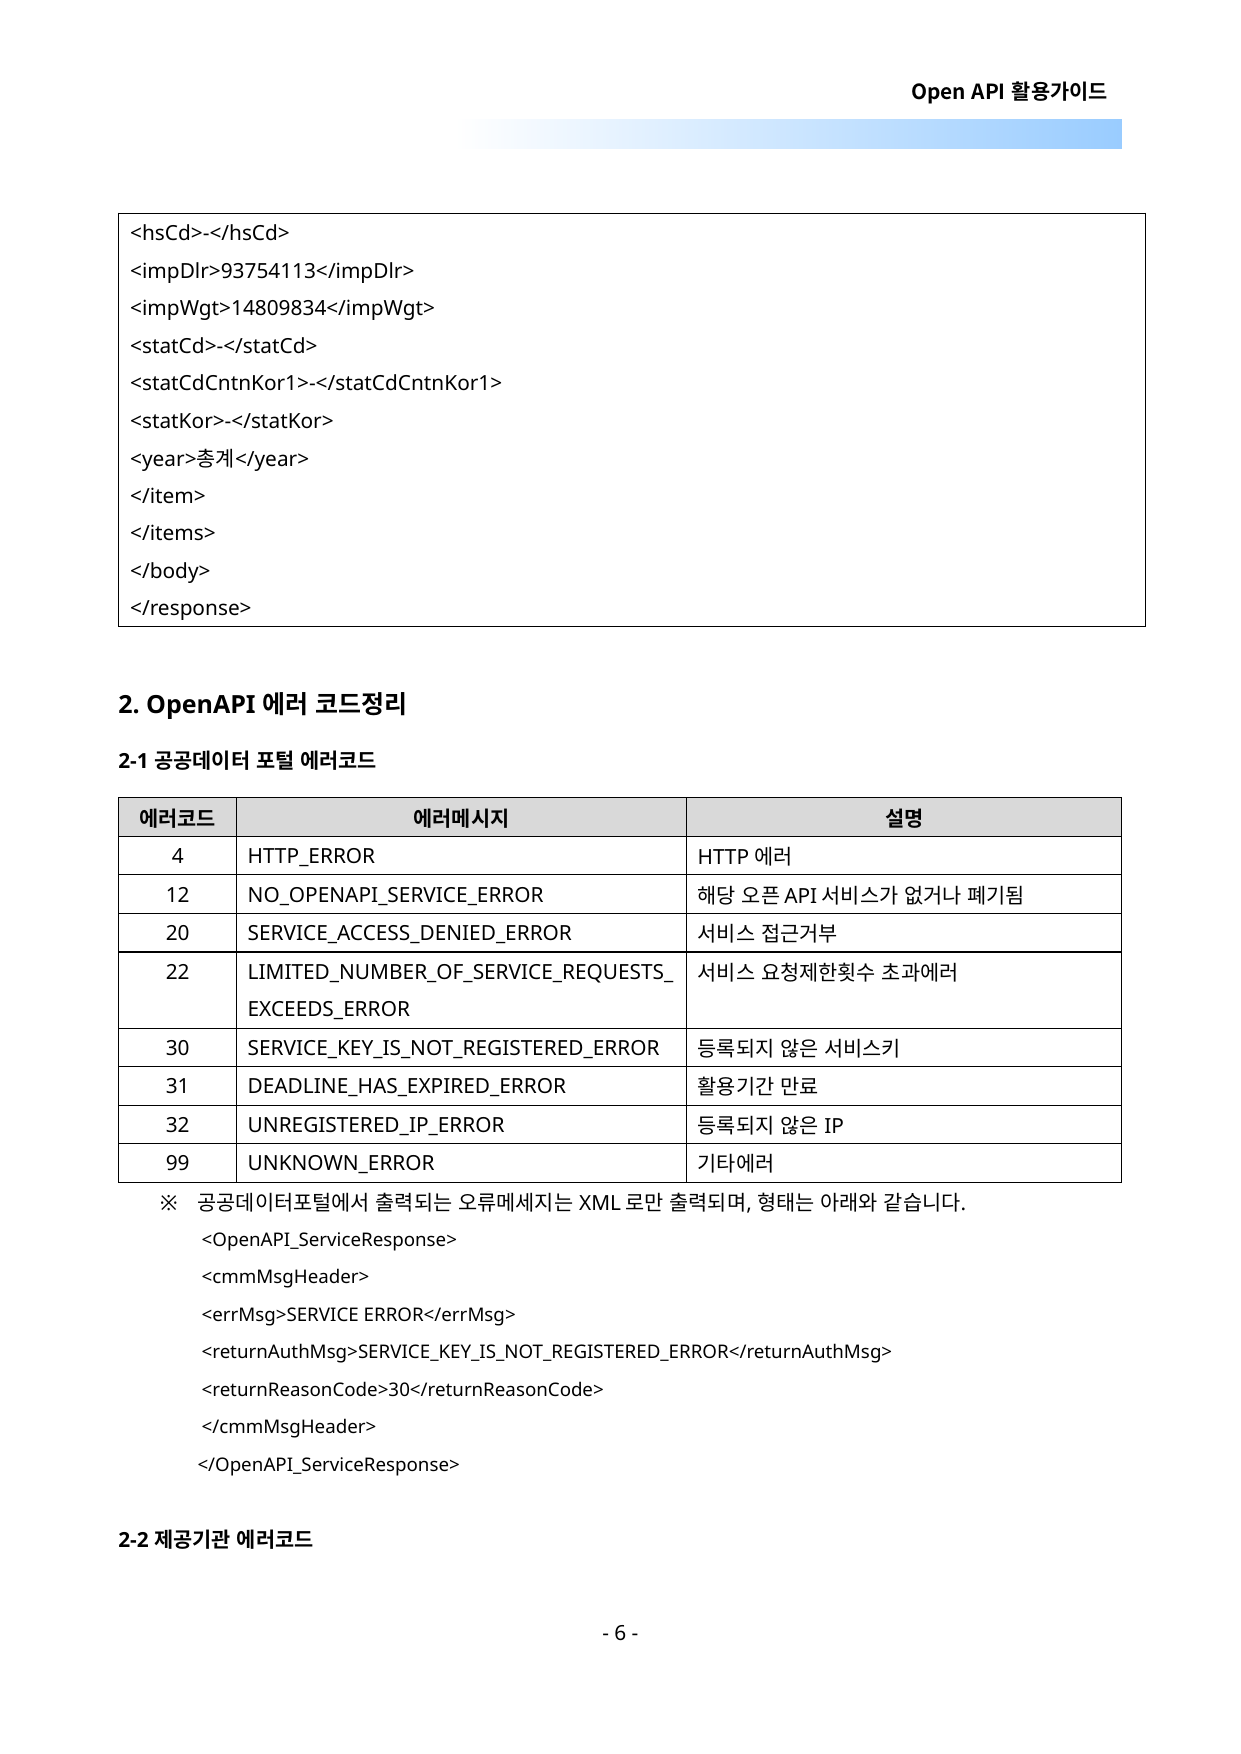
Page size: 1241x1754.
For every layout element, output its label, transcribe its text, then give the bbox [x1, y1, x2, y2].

text 2. OpenAPI 에러 코드정리 [118, 684, 1122, 721]
table_cell 30 [119, 1029, 236, 1066]
table_cell 32 [119, 1106, 236, 1143]
table_cell 등록되지 않은 IP [687, 1106, 1121, 1143]
table_cell UNKNOWN_ERROR [237, 1144, 686, 1182]
table_cell 기타에러 [687, 1144, 1121, 1182]
table_header 에러코드 [119, 798, 236, 836]
table_cell 해당 오픈API서비스가 없거나 폐기됨 [687, 875, 1121, 913]
table_cell HTTP_ERROR [237, 837, 686, 874]
table_cell UNREGISTERED_IP_ERROR [237, 1106, 686, 1143]
text 2-2 제공기관 에러코드 [118, 1520, 1122, 1558]
text 2-1 공공데이터 포털 에러코드 [118, 741, 1122, 778]
list <returnAuthMsg>SERVICE_KEY_IS_NOT_REGISTERED_ERROR</returnAuthMsg> [201, 1333, 1122, 1370]
table_cell 등록되지 않은 서비스키 [687, 1029, 1121, 1066]
table_cell 99 [119, 1144, 236, 1182]
table_cell SERVICE_ACCESS_DENIED_ERROR [237, 914, 686, 951]
table_cell DEADLINE_HAS_EXPIRED_ERROR [237, 1067, 686, 1104]
list <errMsg>SERVICE ERROR</errMsg> [201, 1295, 1122, 1333]
table_cell 4 [119, 837, 236, 874]
table_cell 12 [119, 875, 236, 913]
list </cmmMsgHeader> [201, 1408, 1122, 1445]
table_cell 31 [119, 1067, 236, 1104]
table_cell NO_OPENAPI_SERVICE_ERROR [237, 875, 686, 913]
table_cell SERVICE_KEY_IS_NOT_REGISTERED_ERROR [237, 1029, 686, 1066]
table_header 에러메시지 [237, 798, 686, 836]
table_cell 활용기간 만료 [687, 1067, 1121, 1104]
list <OpenAPI_ServiceResponse> [201, 1220, 1122, 1258]
list <cmmMsgHeader> [201, 1258, 1122, 1295]
list <returnReasonCode>30</returnReasonCode> [201, 1370, 1122, 1408]
table_cell 서비스 접근거부 [687, 914, 1121, 951]
table_cell 20 [119, 914, 236, 951]
table_cell LIMITED_NUMBER_OF_SERVICE_REQUESTS_EXCEEDS_ERROR [237, 953, 686, 1027]
table_cell 22 [119, 953, 236, 1027]
list 공공데이터포털에서 출력되는 오류메세지는 XML로만 출력되며, 형태는 아래와 같습니다. [160, 1183, 1122, 1220]
table_header 설명 [687, 798, 1121, 836]
list </OpenAPI_ServiceResponse> [197, 1445, 1122, 1483]
table_cell HTTP 에러 [687, 837, 1121, 874]
table_cell 서비스 요청제한횟수 초과에러 [687, 953, 1121, 1027]
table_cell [119, 214, 1145, 626]
